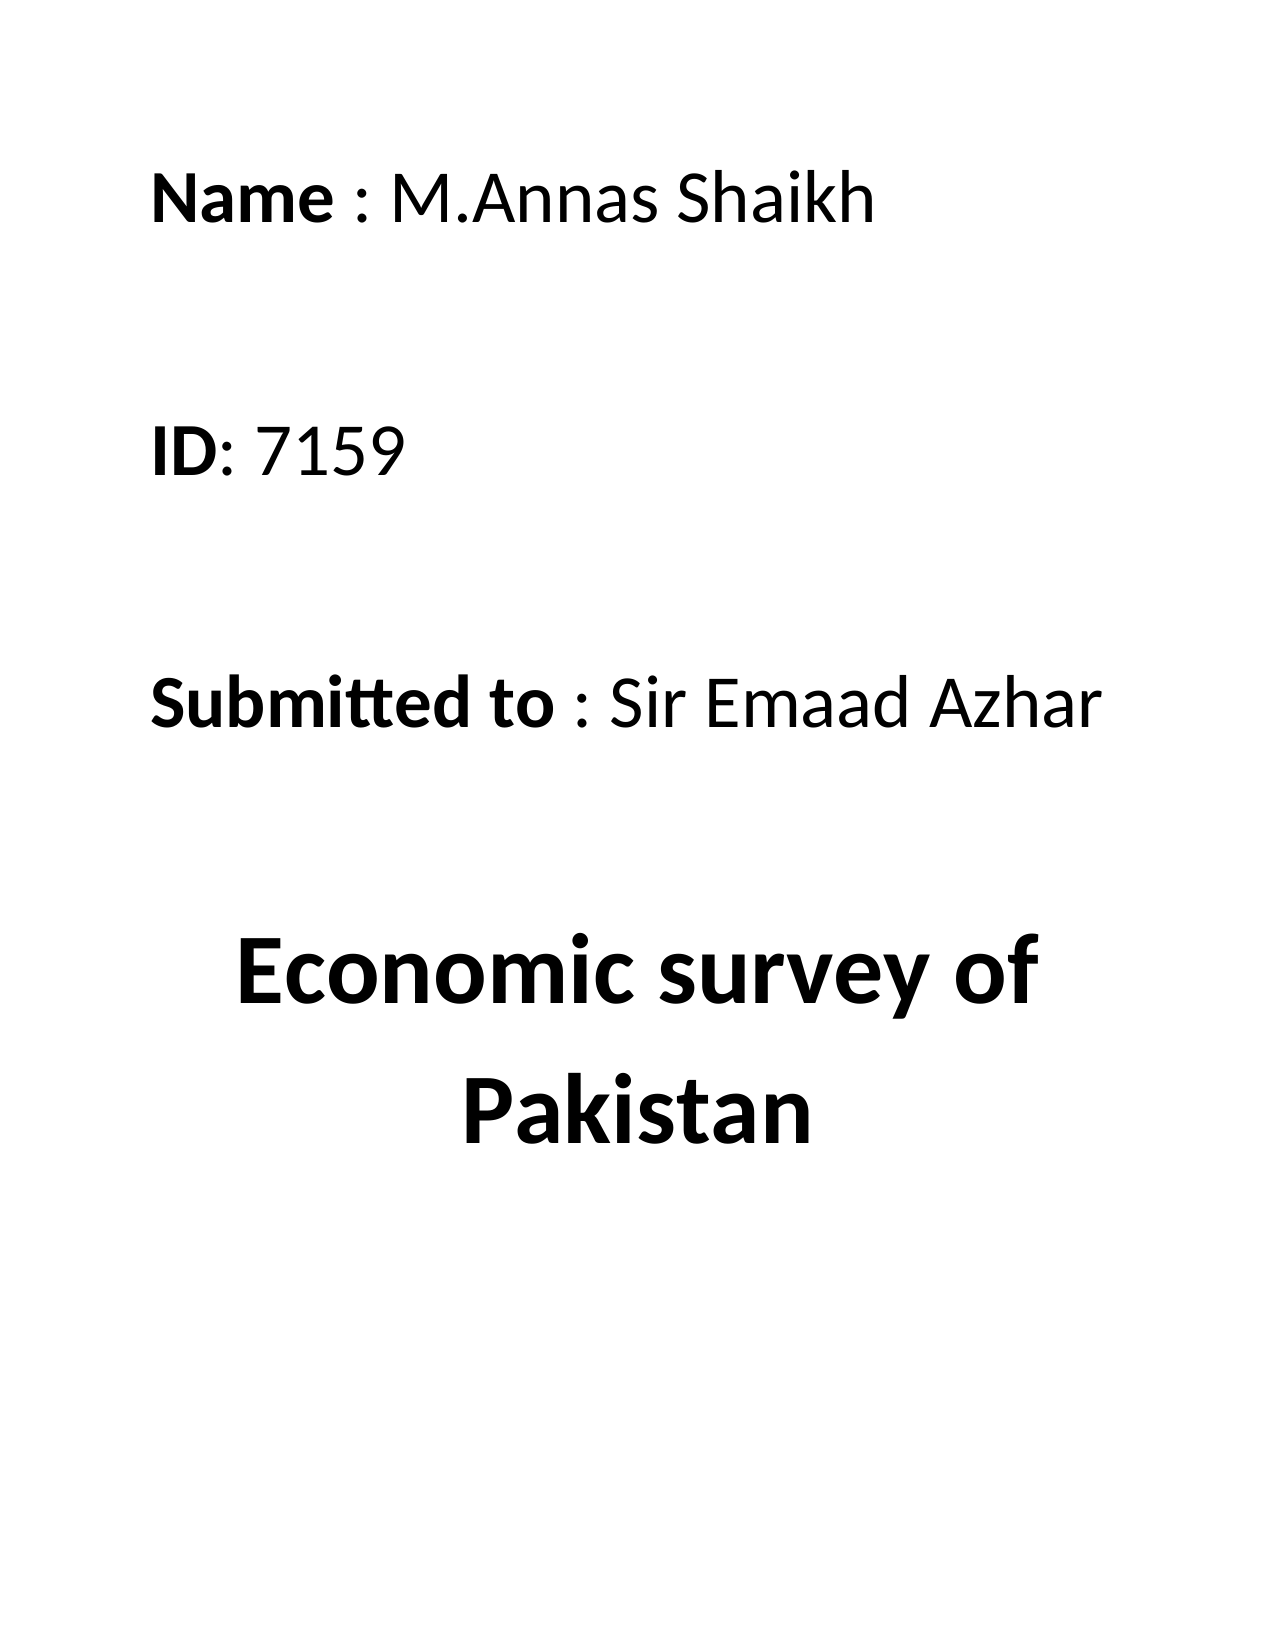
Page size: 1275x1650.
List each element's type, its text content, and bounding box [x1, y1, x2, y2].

text Submitted to : Sir Emaad Azhar [150, 654, 1125, 746]
text ID: 7159 [150, 402, 1125, 494]
text Economic survey of Pakistan [150, 906, 1125, 1169]
text Name : M.Annas Shaikh [150, 150, 1125, 242]
